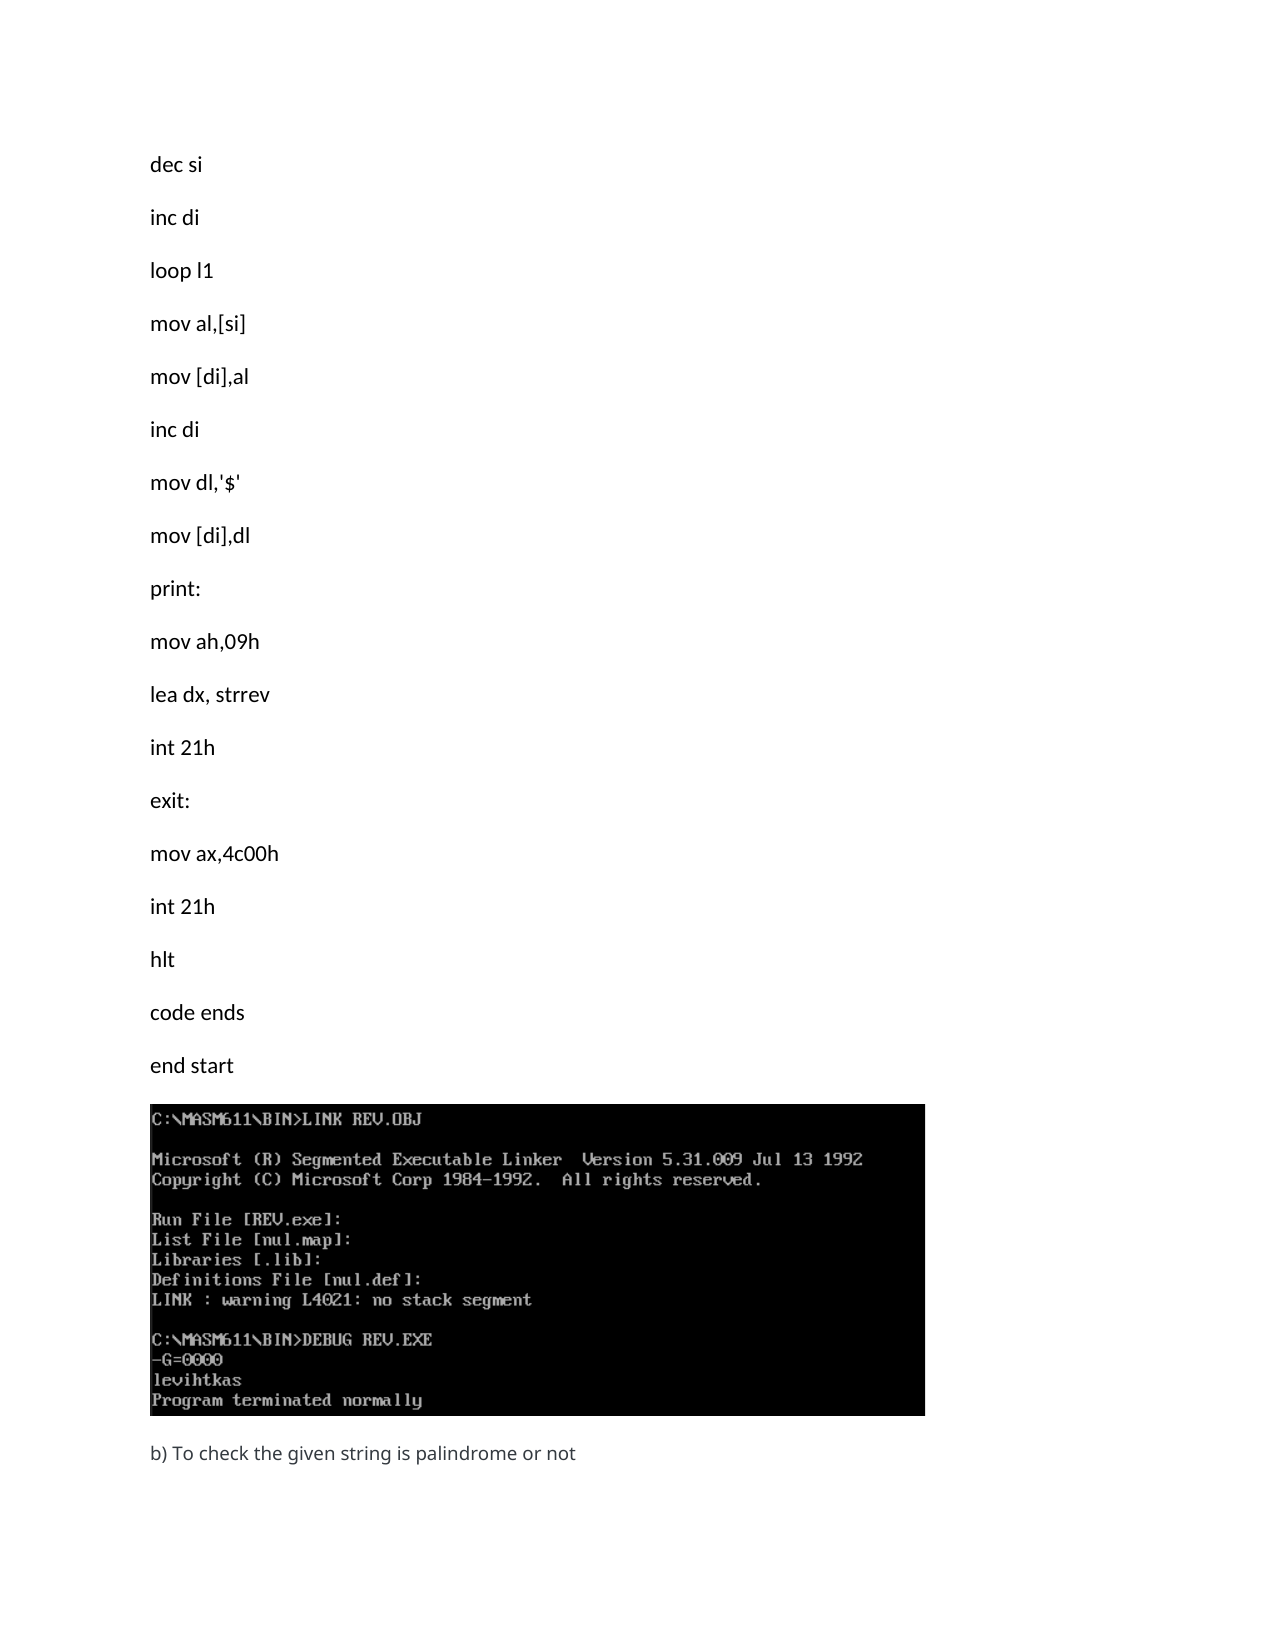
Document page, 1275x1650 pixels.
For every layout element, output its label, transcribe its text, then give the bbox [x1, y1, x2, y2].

text mov ax,4c00h [150, 839, 1125, 867]
text end start [150, 1051, 1125, 1079]
text inc di [150, 415, 1125, 443]
text print: [150, 574, 1125, 602]
text code ends [150, 998, 1125, 1026]
text dec si [150, 150, 1125, 178]
text mov [di],al [150, 362, 1125, 390]
text hlt [150, 945, 1125, 973]
text b) To check the given string is palindrome or not [150, 1441, 1125, 1466]
text loop l1 [150, 256, 1125, 284]
text exit: [150, 786, 1125, 814]
text mov dl,'$' [150, 468, 1125, 496]
text inc di [150, 203, 1125, 231]
text mov al,[si] [150, 309, 1125, 337]
picture [150, 1104, 926, 1416]
text mov ah,09h [150, 627, 1125, 655]
text int 21h [150, 733, 1125, 761]
text int 21h [150, 892, 1125, 920]
text mov [di],dl [150, 521, 1125, 549]
text lea dx, strrev [150, 680, 1125, 708]
